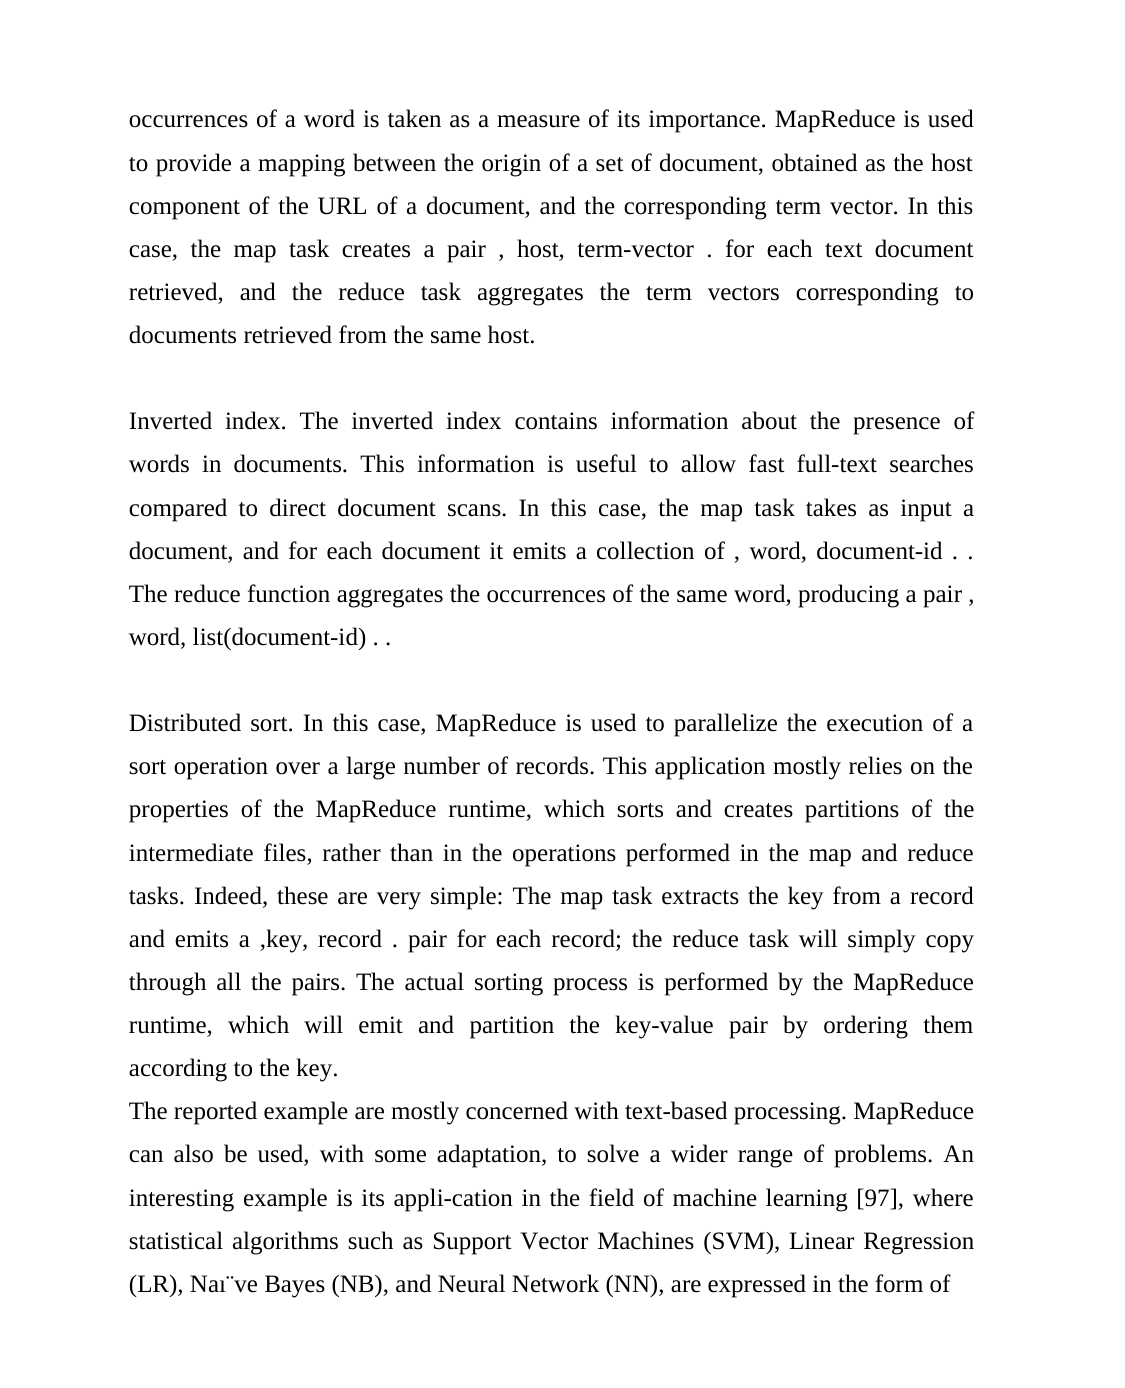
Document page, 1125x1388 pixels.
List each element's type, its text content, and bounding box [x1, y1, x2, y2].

text Inverted index. The inverted index contains information about the presence of words in documents. This information is useful to allow fast full-text searches compared to direct document scans. In this case, the map task takes as input a document, and for each document it emits a collection of , word, document-id . . The reduce function aggregates the occurrences of the same word, producing a pair , word, list(document-id) . . [129, 406, 975, 651]
text Distributed sort. In this case, MapReduce is used to parallelize the execution of a sort operation over a large number of records. This application mostly relies on the properties of the MapReduce runtime, which sorts and creates partitions of the intermediate files, rather than in the operations performed in the map and reduce tasks. Indeed, these are very simple: The map task extracts the key from a record and emits a ,key, record . pair for each record; the reduce task will simply copy through all the pairs. The actual sorting process is performed by the MapReduce runtime, which will emit and partition the key-value pair by ordering them according to the key. [129, 708, 975, 1082]
text The reported example are mostly concerned with text-based processing. MapReduce can also be used, with some adaptation, to solve a wider range of problems. An interesting example is its appli-cation in the field of machine learning [97], where statistical algorithms such as Support Vector Machines (SVM), Linear Regression (LR), Naı¨ve Bayes (NB), and Neural Network (NN), are expressed in the form of [129, 1096, 975, 1298]
text occurrences of a word is taken as a measure of its importance. MapReduce is used to provide a mapping between the origin of a set of document, obtained as the host component of the URL of a document, and the corresponding term vector. In this case, the map task creates a pair , host, term-vector . for each text document retrieved, and the reduce task aggregates the term vectors corresponding to documents retrieved from the same host. [129, 104, 975, 349]
